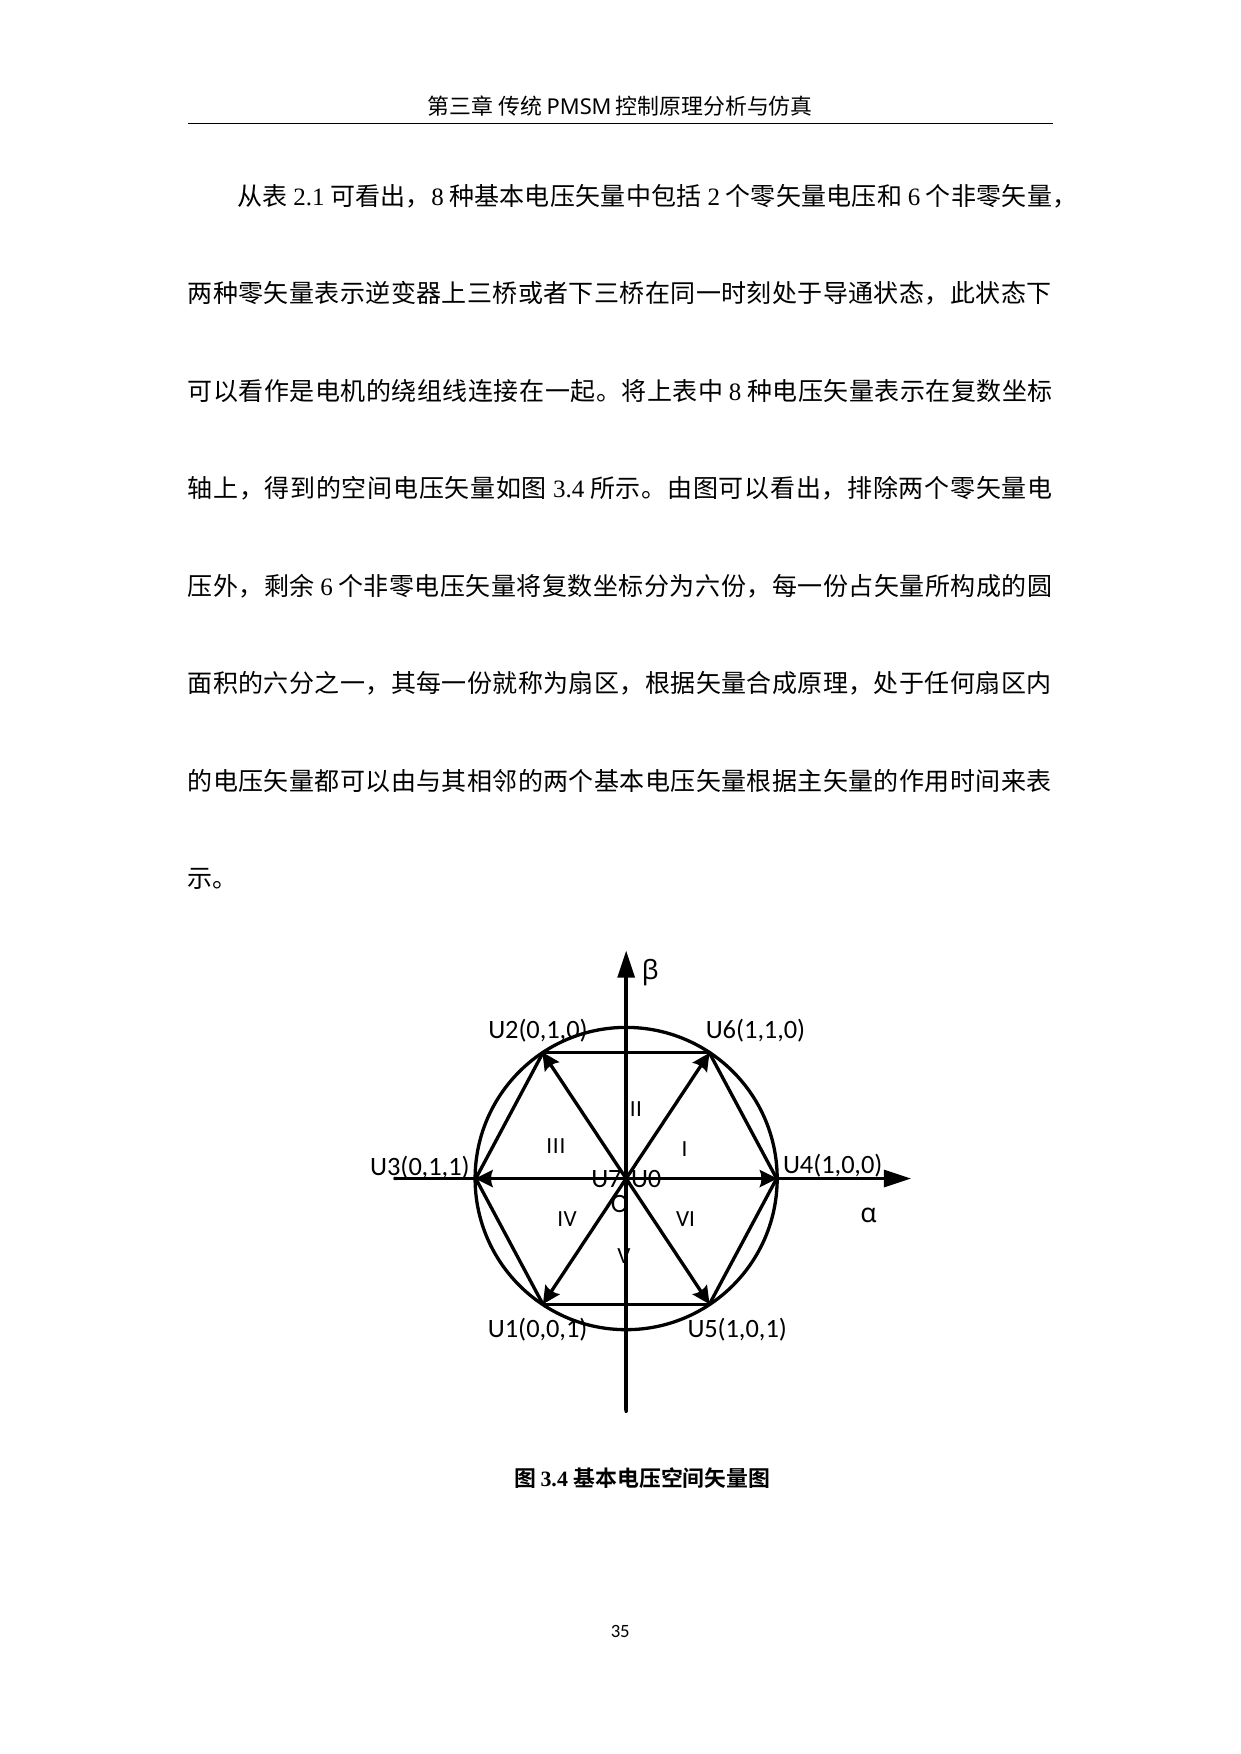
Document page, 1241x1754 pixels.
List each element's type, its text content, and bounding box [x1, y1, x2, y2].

text 从表2.1可看出，8种基本电压矢量中包括2个零矢量电压和6个非零矢量，两种零矢量表示逆变器上三桥或者下三桥在同一时刻处于导通状态，此状态下可以看作是电机的绕组线连接在一起。将上表中8种电压矢量表示在复数坐标轴上，得到的空间电压矢量如图3.4所示。由图可以看出，排除两个零矢量电压外，剩余6个非零电压矢量将复数坐标分为六份，每一份占矢量所构成的圆面积的六分之一，其每一份就称为扇区，根据矢量合成原理，处于任何扇区内的电压矢量都可以由与其相邻的两个基本电压矢量根据主矢量的作用时间来表示。 [187, 162, 1053, 909]
text 图3.4 基本电压空间矢量图 [187, 1461, 1053, 1493]
